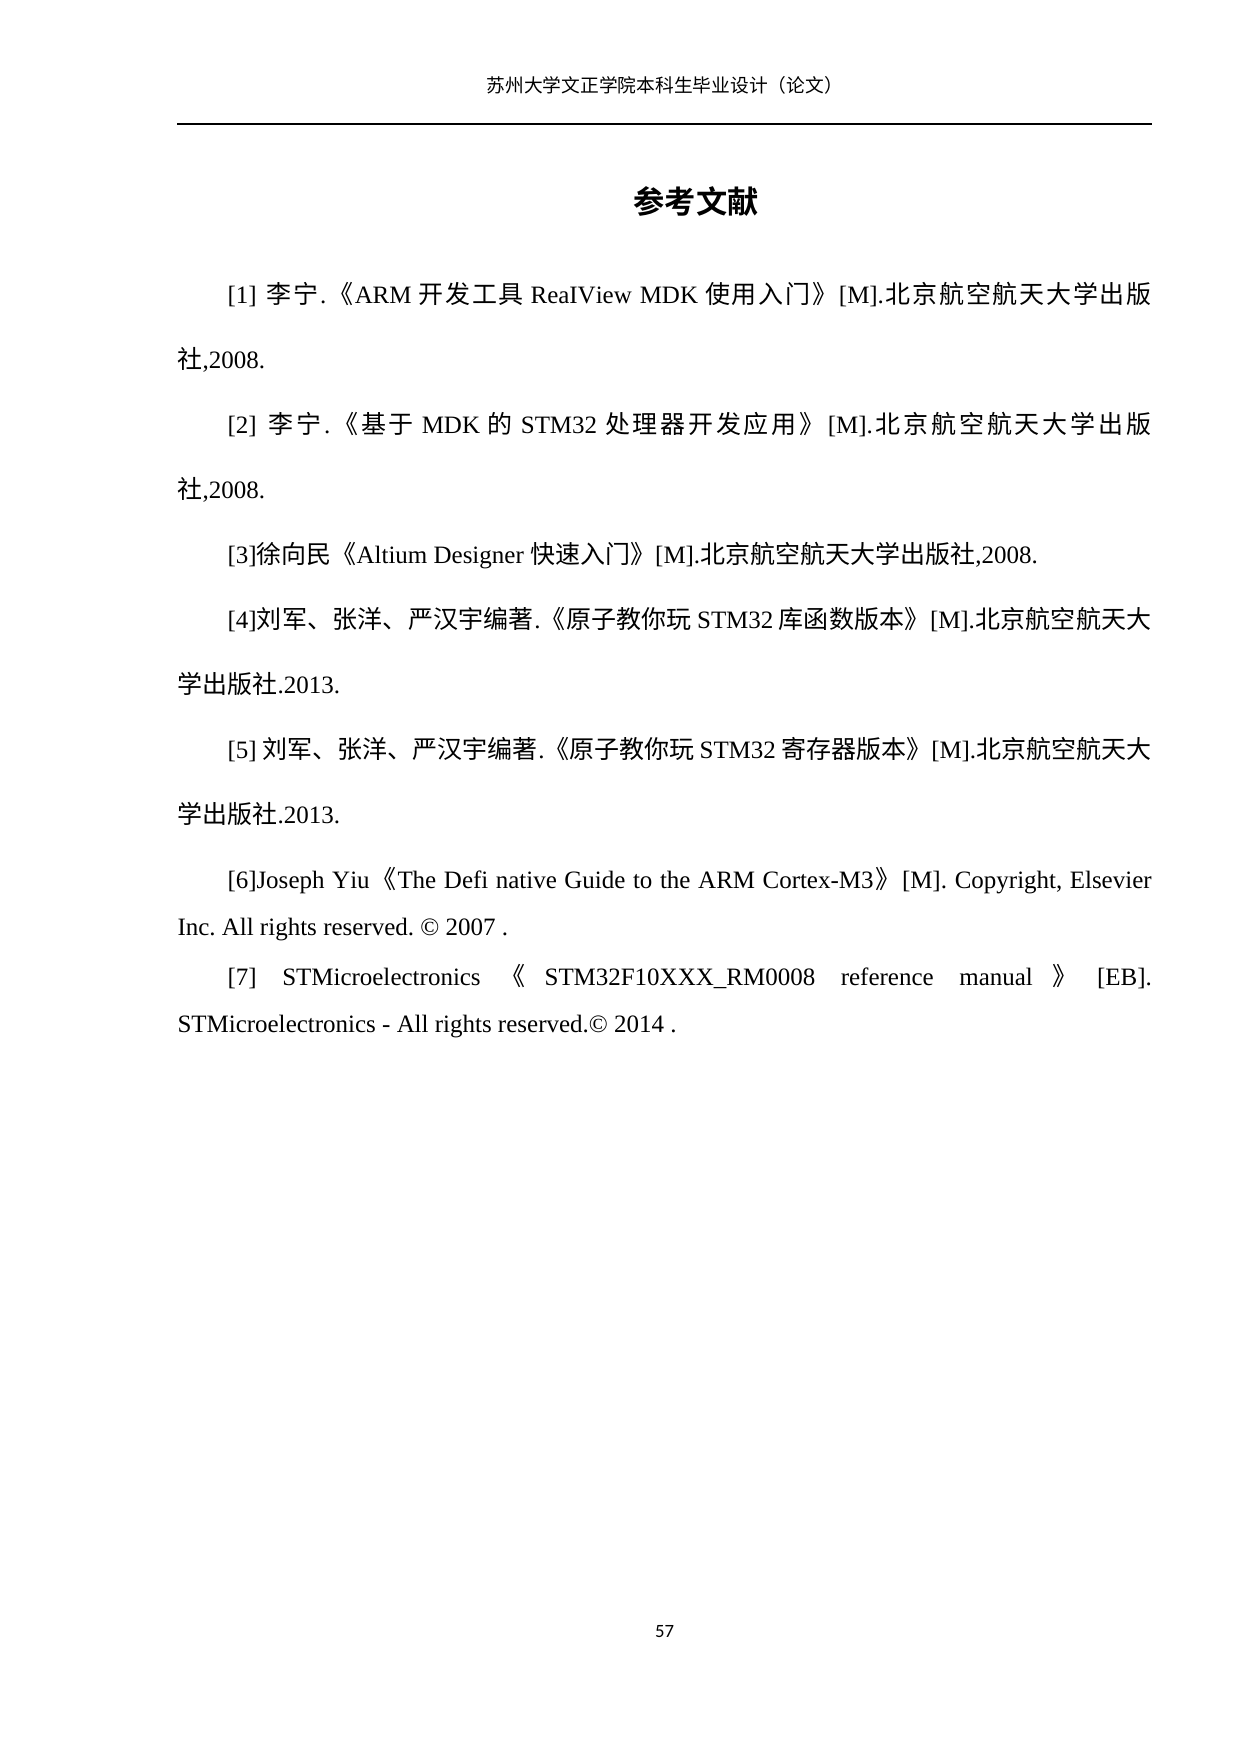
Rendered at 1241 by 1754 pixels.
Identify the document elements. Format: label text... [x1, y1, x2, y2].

text [3]徐向民《Altium Designer 快速入门》[M].北京航空航天大学出版社,2008. [177, 520, 1152, 585]
text [6]Joseph Yiu《The Defi native Guide to the ARM Cortex-M3》[M]. Copyright, Elsevier Inc. All rights reserved. © 2007 . [177, 845, 1152, 942]
subtitle 参考文献 [177, 168, 1152, 233]
text [2] 李宁.《基于MDK的STM32处理器开发应用》[M].北京航空航天大学出版社,2008. [177, 390, 1152, 520]
text [1] 李宁.《ARM开发工具ReaIView MDK使用入门》[M].北京航空航天大学出版社,2008. [177, 260, 1152, 390]
text [7] STMicroelectronics《STM32F10XXX_RM0008 reference manual》[EB]. STMicroelectronics - All rights reserved.© 2014 . [177, 942, 1152, 1040]
text [5] 刘军、张洋、严汉宇编著.《原子教你玩STM32寄存器版本》[M].北京航空航天大学出版社.2013. [177, 715, 1152, 845]
text [4]刘军、张洋、严汉宇编著.《原子教你玩STM32库函数版本》[M].北京航空航天大学出版社.2013. [177, 585, 1152, 715]
